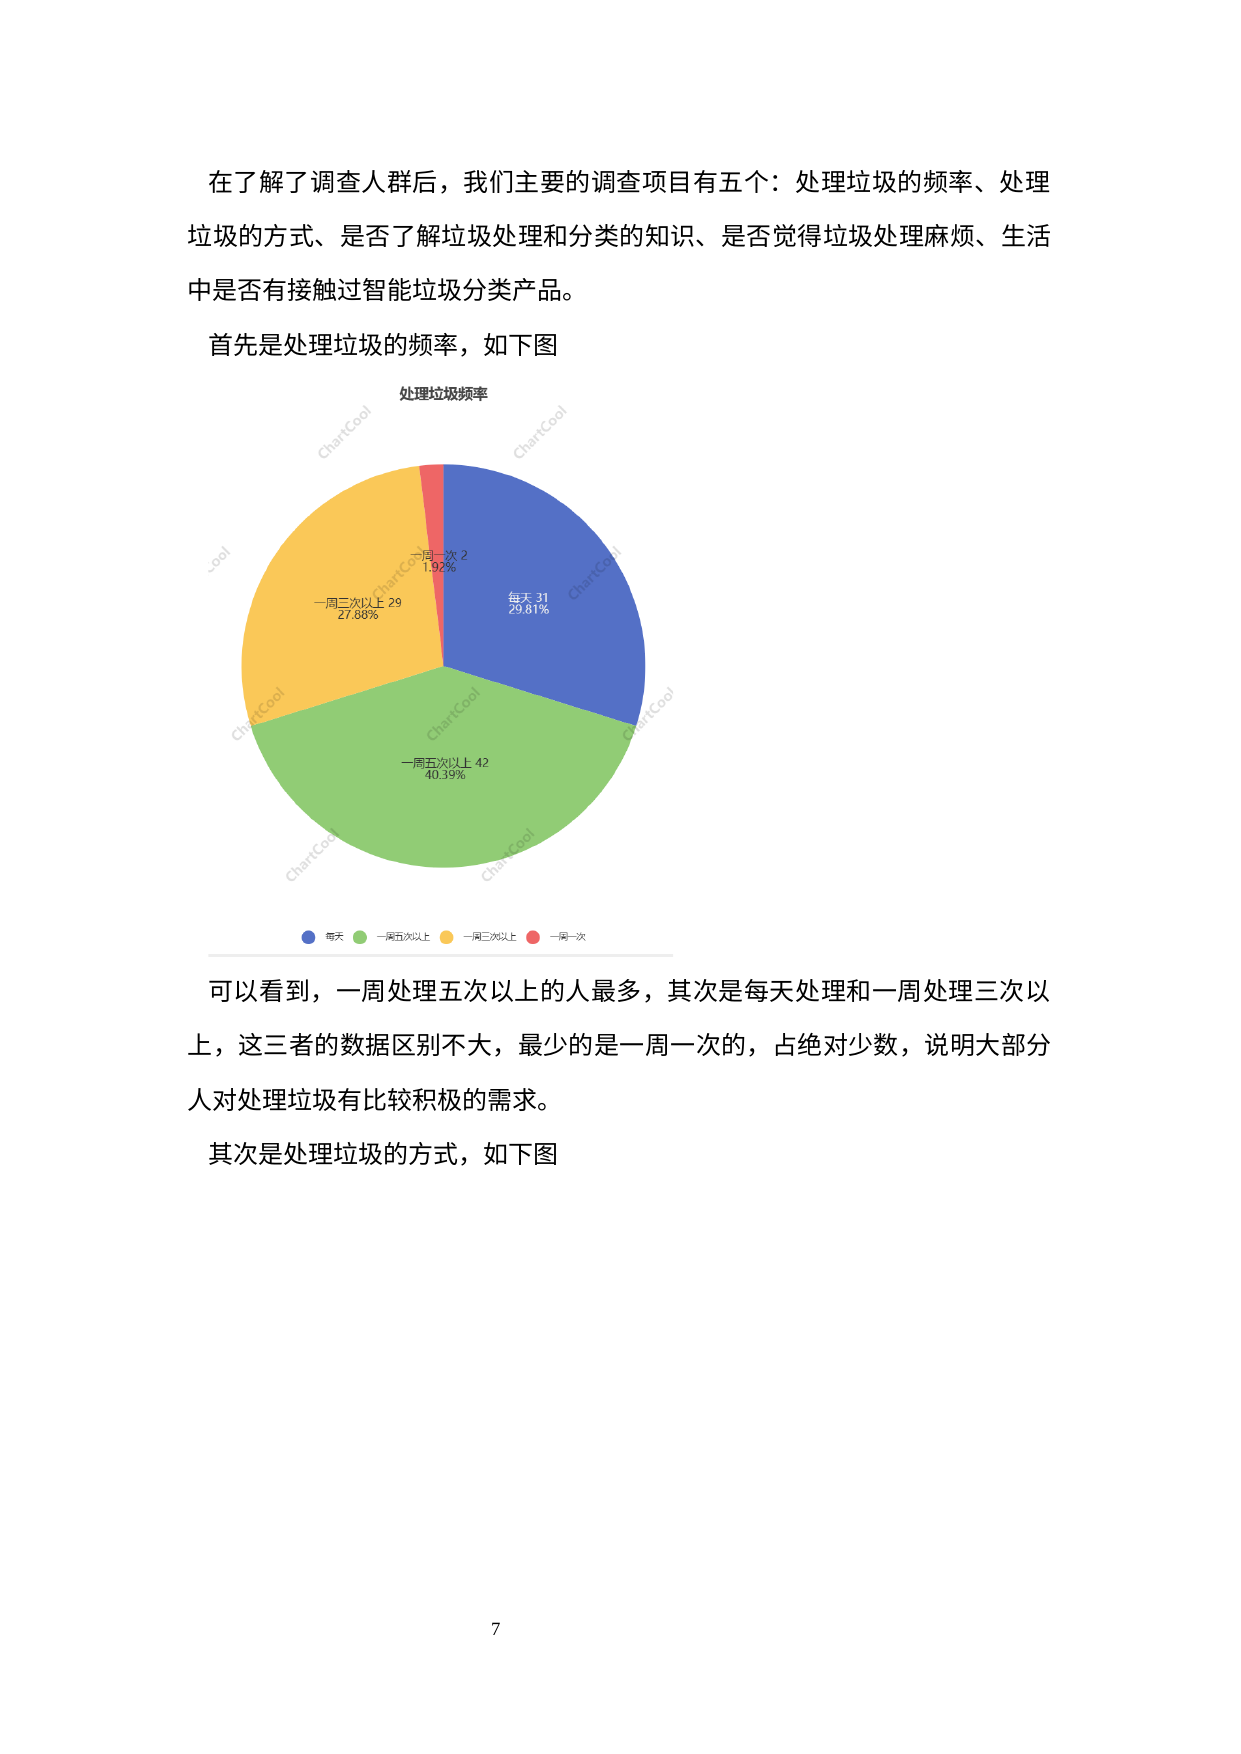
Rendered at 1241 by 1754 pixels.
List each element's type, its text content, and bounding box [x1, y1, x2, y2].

picture [208, 379, 674, 957]
text 首先是处理垃圾的频率，如下图 [187, 325, 1053, 361]
text 可以看到，一周处理五次以上的人最多，其次是每天处理和一周处理三次以上，这三者的数据区别不大，最少的是一周一次的，占绝对少数，说明大部分人对处理垃圾有比较积极的需求。 [187, 971, 1053, 1116]
text 在了解了调查人群后，我们主要的调查项目有五个：处理垃圾的频率、处理垃圾的方式、是否了解垃圾处理和分类的知识、是否觉得垃圾处理麻烦、生活中是否有接触过智能垃圾分类产品。 [187, 162, 1053, 307]
text 其次是处理垃圾的方式，如下图 [187, 1134, 1053, 1171]
